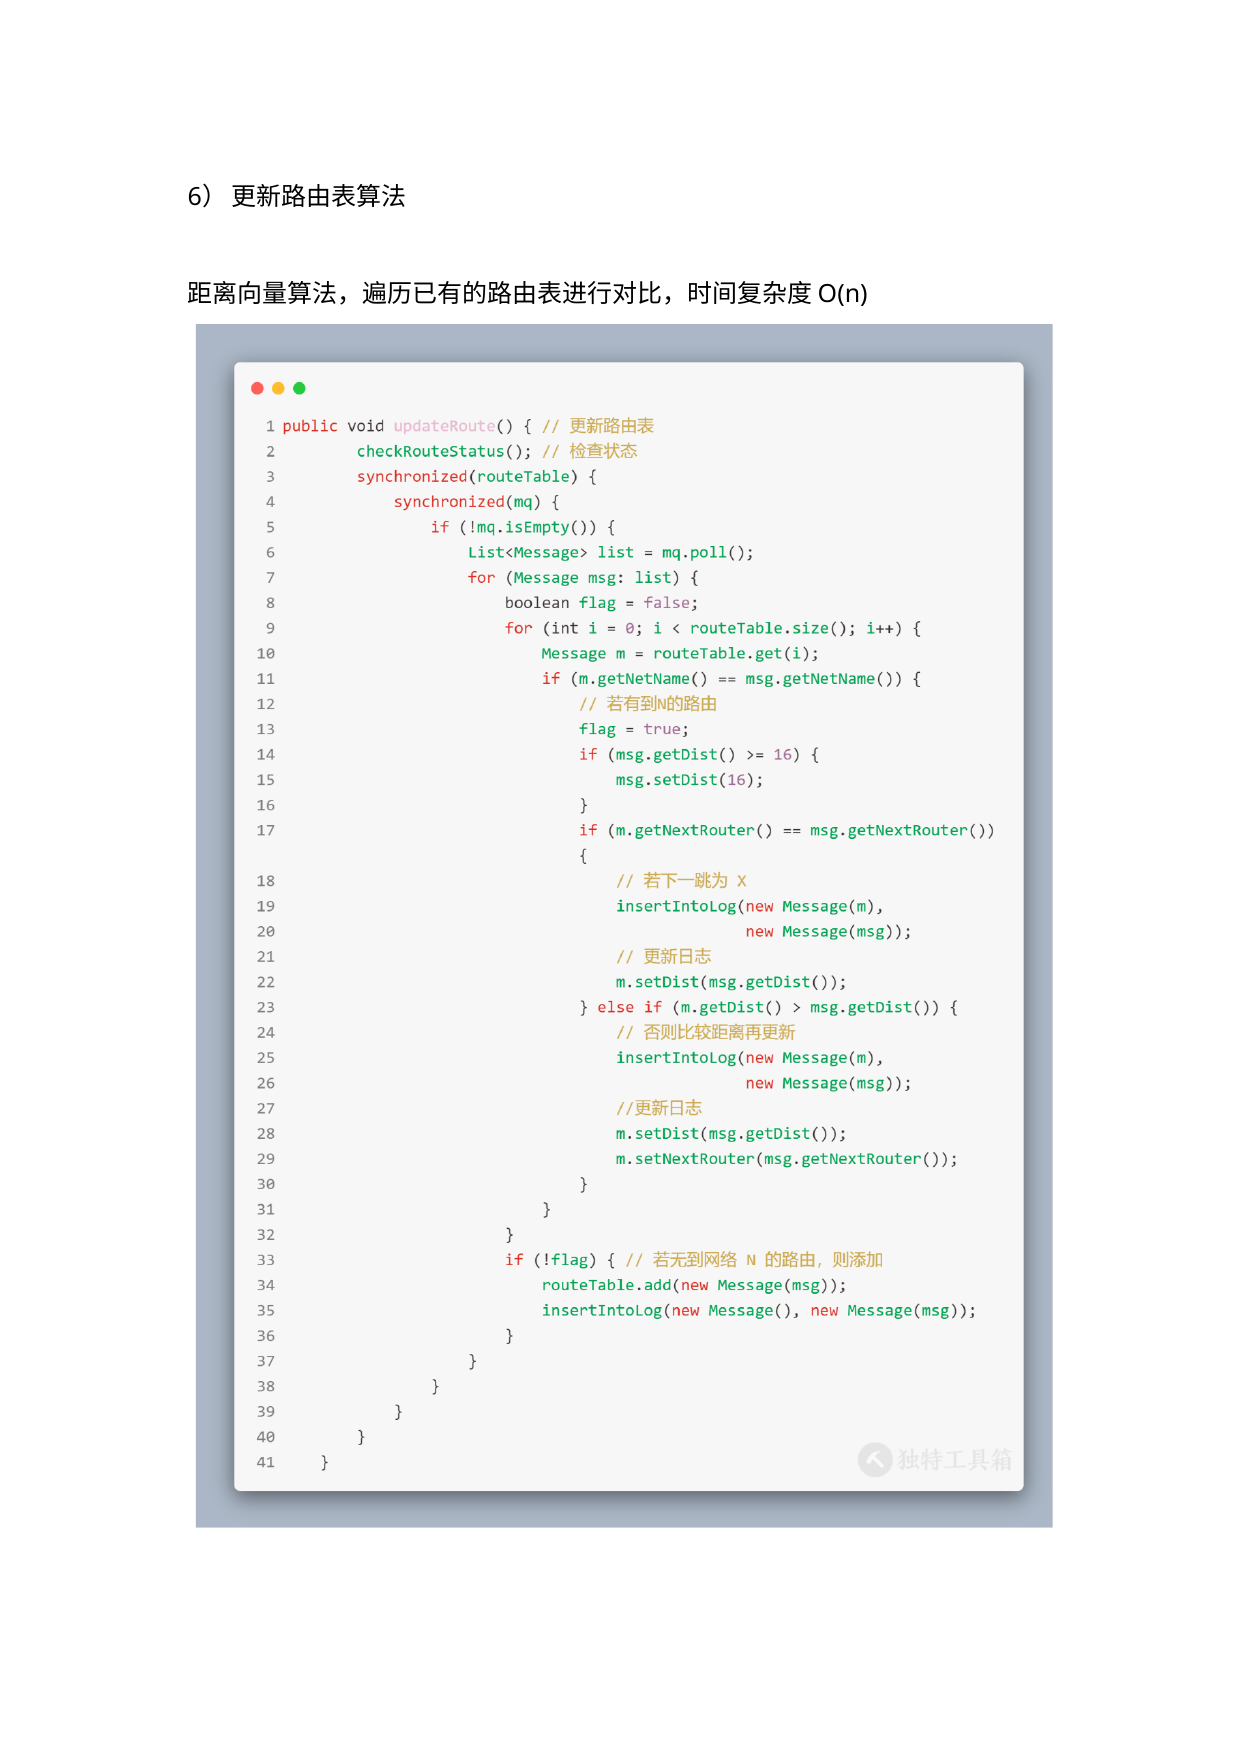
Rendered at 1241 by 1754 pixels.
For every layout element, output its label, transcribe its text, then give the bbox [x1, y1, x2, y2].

text 距离向量算法，遍历已有的路由表进行对比，时间复杂度O(n) [187, 259, 1053, 324]
picture [187, 324, 1053, 1528]
list 更新路由表算法 [187, 162, 1053, 227]
